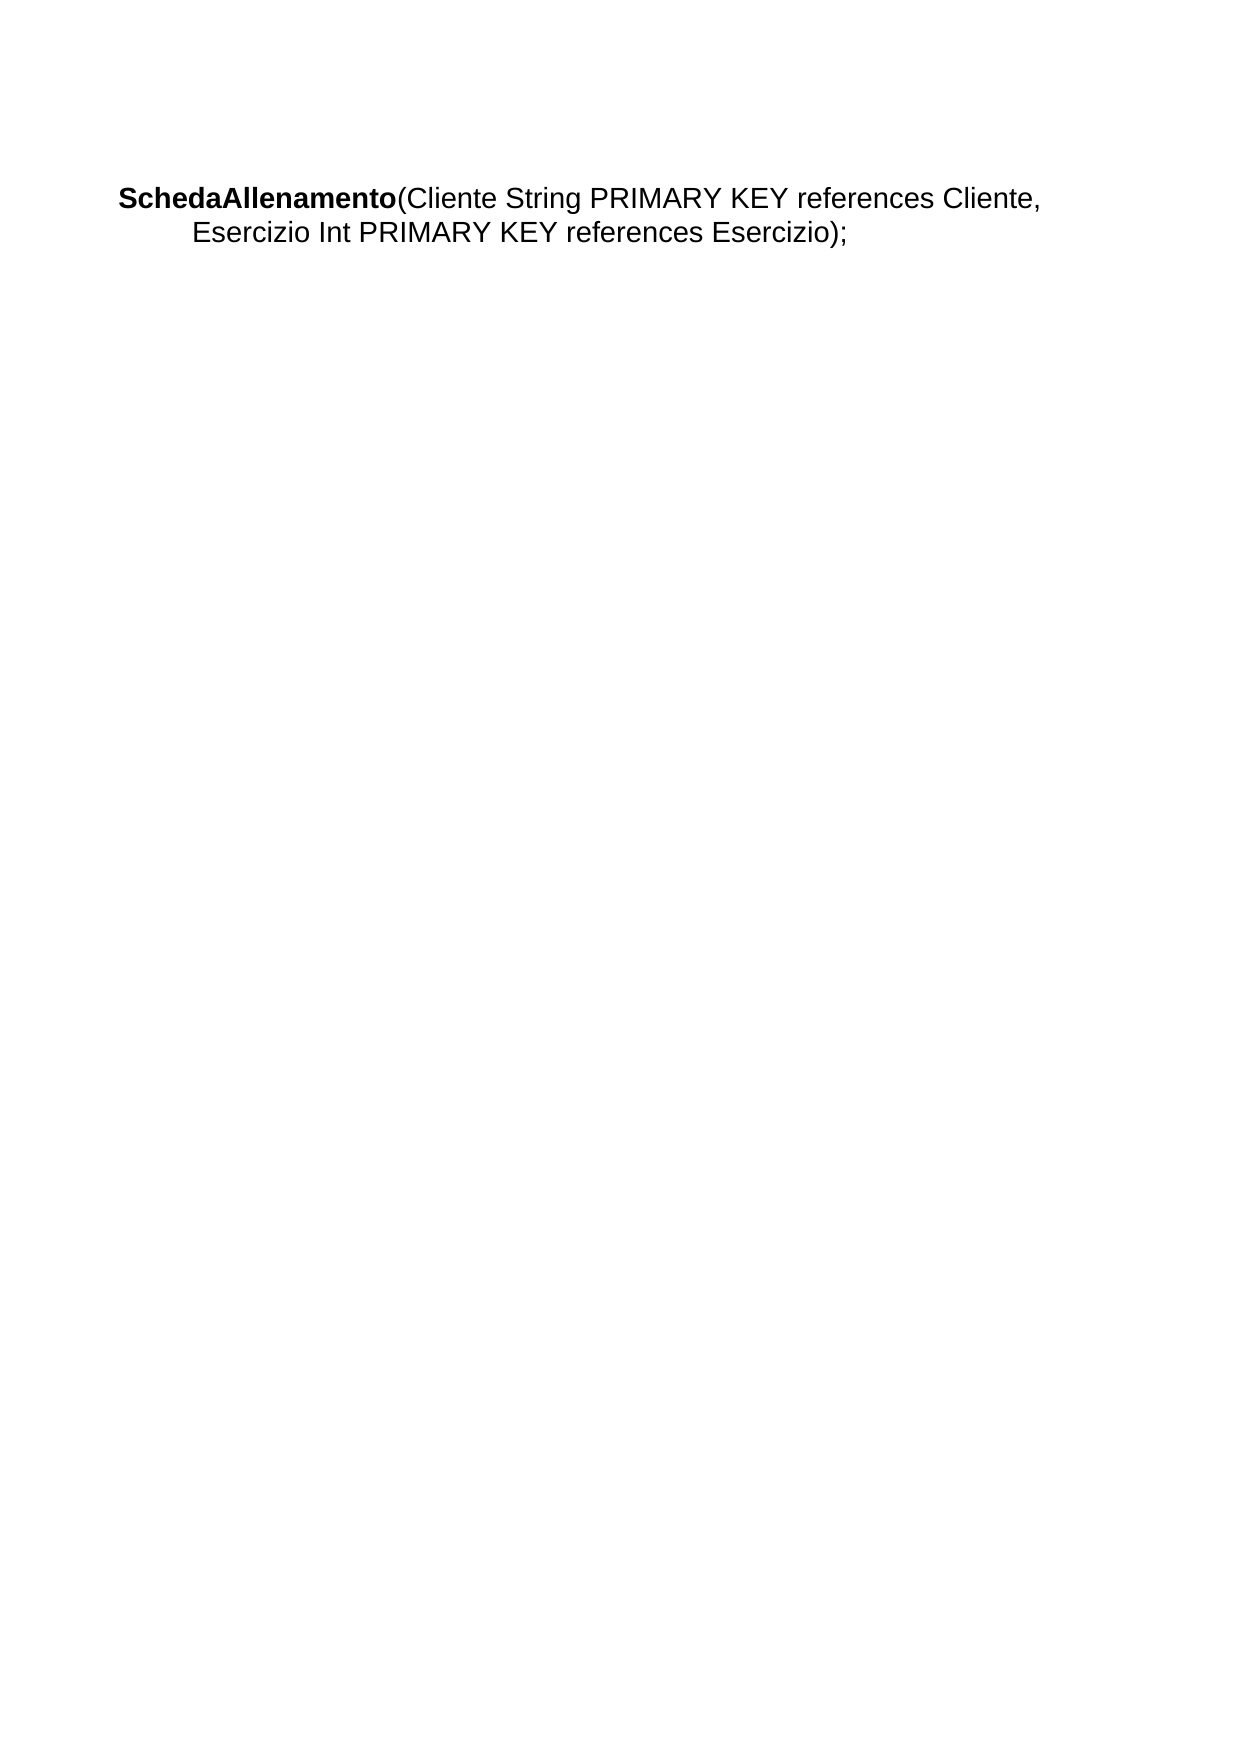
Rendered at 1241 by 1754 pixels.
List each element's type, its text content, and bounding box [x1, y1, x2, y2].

text Esercizio Int PRIMARY KEY references Esercizio); [118, 215, 1122, 248]
text SchedaAllenamento(Cliente String PRIMARY KEY references Cliente, [118, 181, 1122, 215]
